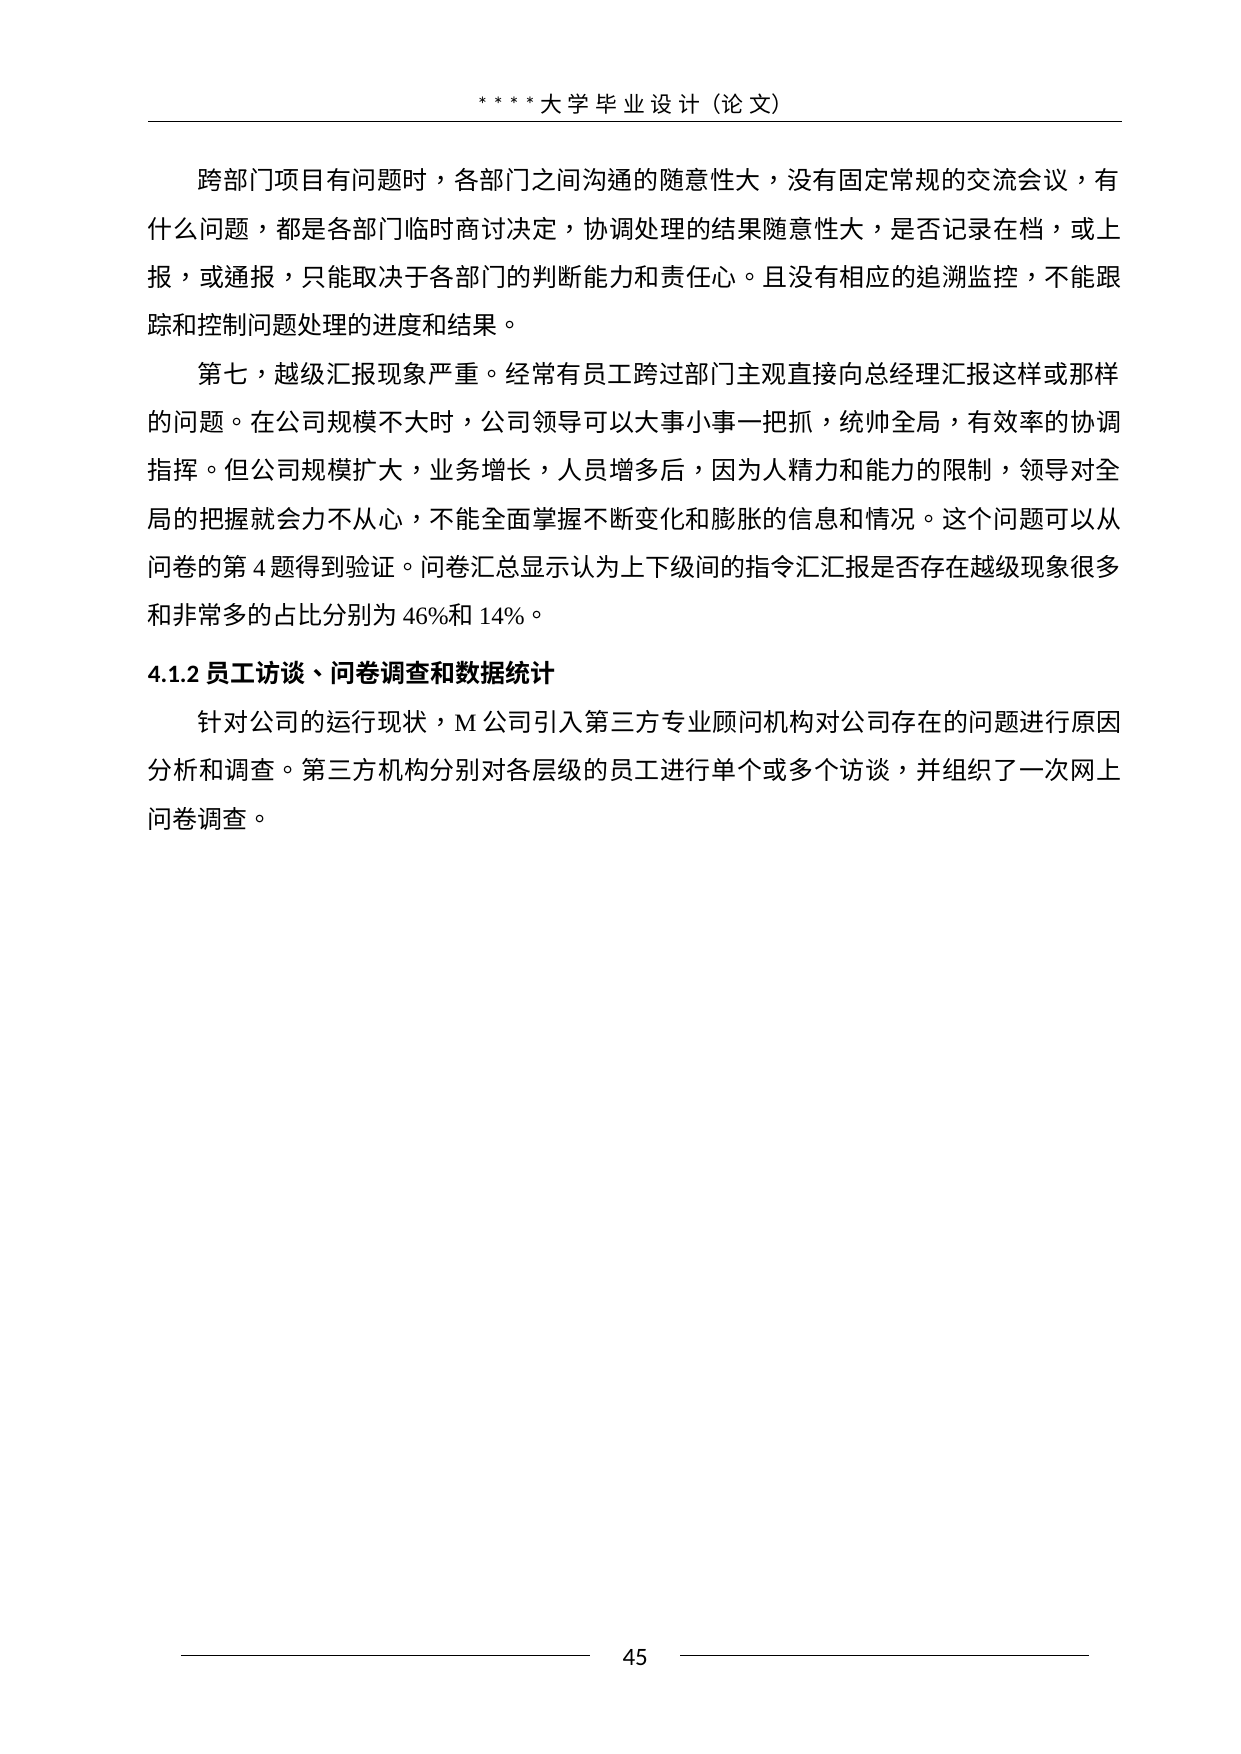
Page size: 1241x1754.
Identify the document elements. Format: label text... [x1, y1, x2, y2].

text 针对公司的运行现状，M公司引入第三方专业顾问机构对公司存在的问题进行原因分析和调查。第三方机构分别对各层级的员工进行单个或多个访谈，并组织了一次网上问卷调查。 [148, 689, 1122, 834]
text 跨部门项目有问题时，各部门之间沟通的随意性大，没有固定常规的交流会议，有什么问题，都是各部门临时商讨决定，协调处理的结果随意性大，是否记录在档，或上报，或通报，只能取决于各部门的判断能力和责任心。且没有相应的追溯监控，不能跟踪和控制问题处理的进度和结果。 [148, 148, 1122, 341]
subtitle 4.1.2 员工访谈、问卷调查和数据统计 [148, 655, 1122, 689]
text 第七，越级汇报现象严重。经常有员工跨过部门主观直接向总经理汇报这样或那样的问题。在公司规模不大时，公司领导可以大事小事一把抓，统帅全局，有效率的协调指挥。但公司规模扩大，业务增长，人员增多后，因为人精力和能力的限制，领导对全局的把握就会力不从心，不能全面掌握不断变化和膨胀的信息和情况。这个问题可以从问卷的第4题得到验证。问卷汇总显示认为上下级间的指令汇汇报是否存在越级现象很多和非常多的占比分别为46%和14%。 [148, 341, 1122, 631]
